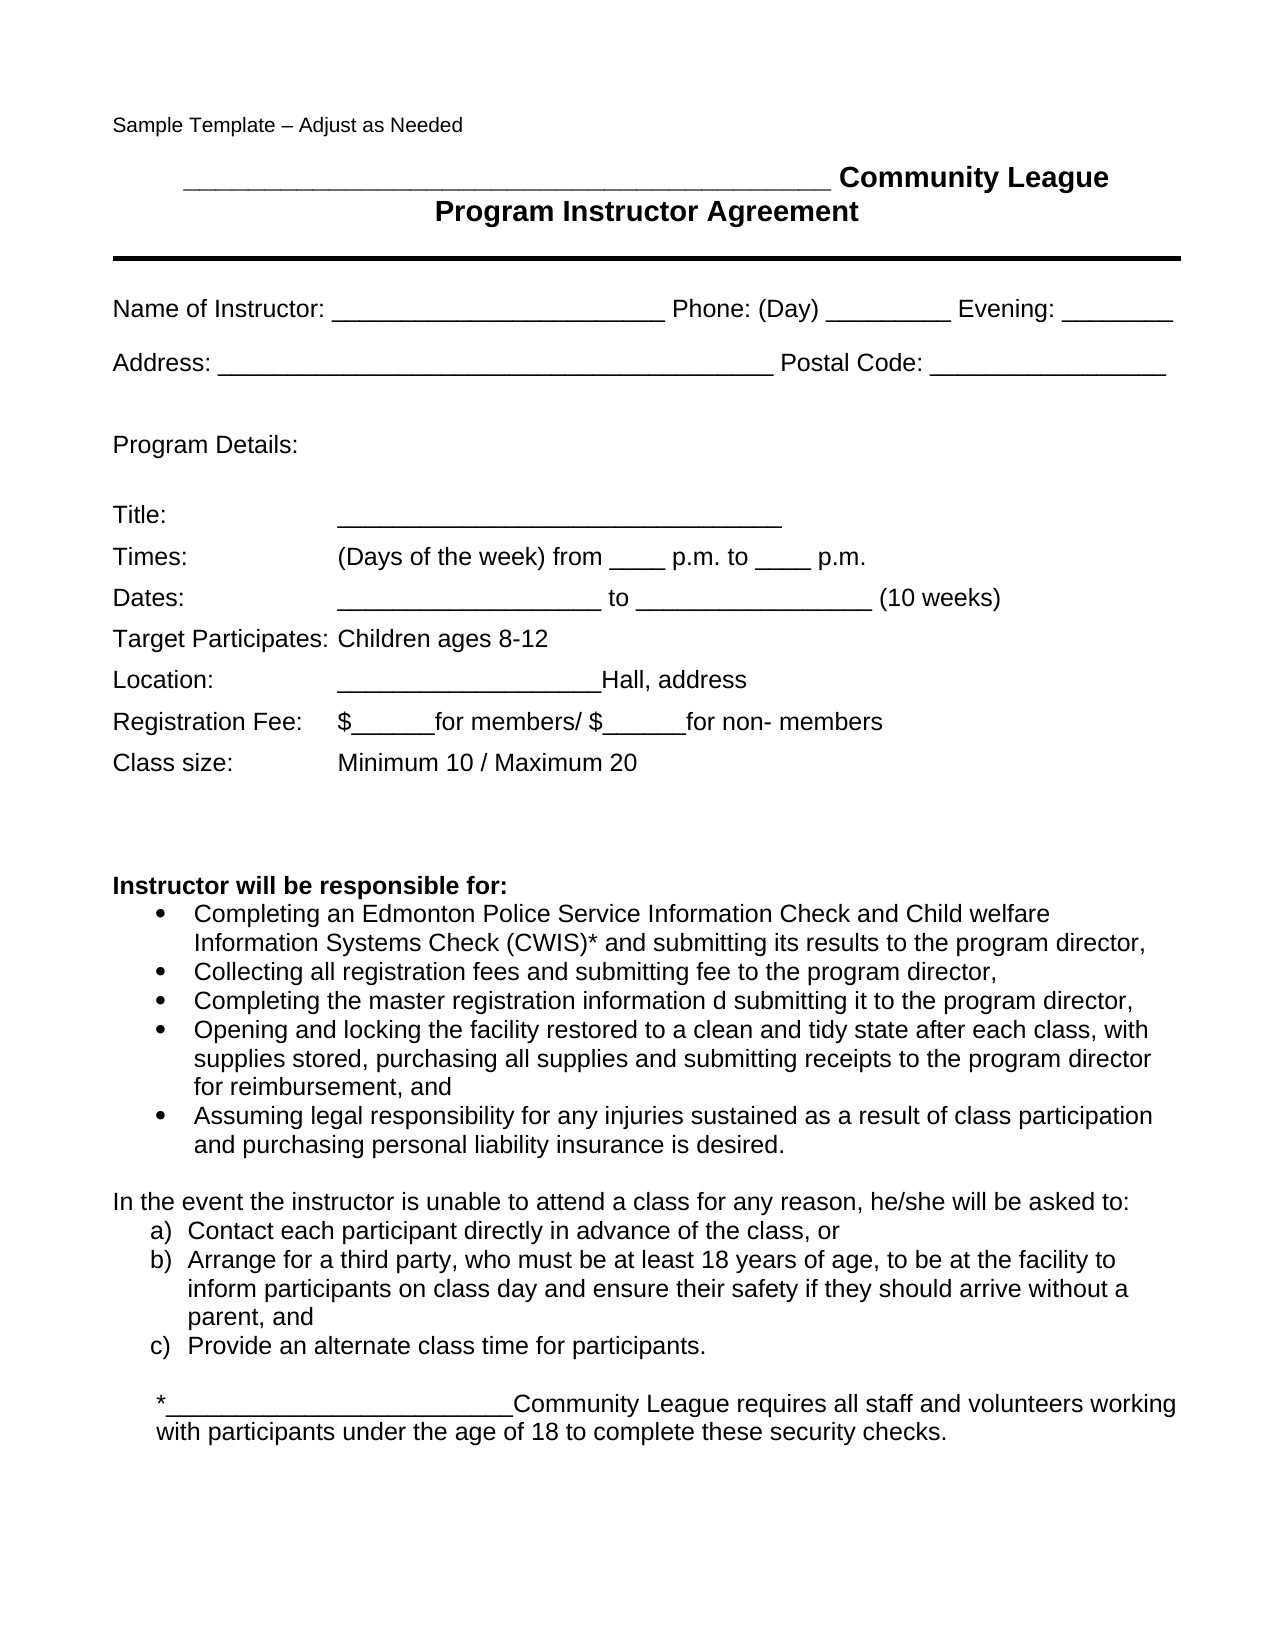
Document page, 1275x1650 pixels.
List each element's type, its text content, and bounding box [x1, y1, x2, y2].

text Sample Template – Adjust as Needed [112, 112, 1181, 136]
text Program Details: [112, 430, 1181, 459]
list Provide an alternate class time for participants. [150, 1331, 1181, 1360]
text ________________________________________ Community League [112, 160, 1181, 194]
text Name of Instructor: ________________________ Phone: (Day) _________ Evening: ________ [112, 294, 1181, 323]
list Collecting all registration fees and submitting fee to the program director, [156, 957, 1181, 986]
text Target Participates: Children ages 8-12 [112, 624, 1181, 653]
list Contact each participant directly in advance of the class, or [150, 1216, 1181, 1245]
text Program Instructor Agreement [112, 194, 1181, 227]
text Registration Fee: $______for members/ $______for non- members [112, 707, 1181, 735]
list Arrange for a third party, who must be at least 18 years of age, to be at the facility to inform participants on class day and ensure their safety if they should arrive without a parent, and [150, 1245, 1181, 1331]
list Completing an Edmonton Police Service Information Check and Child welfare Information Systems Check (CWIS)* and submitting its results to the program director, [156, 899, 1181, 957]
text In the event the instructor is unable to attend a class for any reason, he/she will be asked to: [112, 1187, 1181, 1216]
text Title: ________________________________ [112, 500, 1181, 529]
list Assuming legal responsibility for any injuries sustained as a result of class participation and purchasing personal liability insurance is desired. [156, 1101, 1181, 1159]
list Opening and locking the facility restored to a clean and tidy state after each class, with supplies stored, purchasing all supplies and submitting receipts to the program director for reimbursement, and [156, 1015, 1181, 1101]
text Class size: Minimum 10 / Maximum 20 [112, 748, 1181, 777]
text Times: (Days of the week) from ____ p.m. to ____ p.m. [112, 542, 1181, 570]
list Completing the master registration information d submitting it to the program director, [156, 986, 1181, 1015]
text Dates: ___________________ to _________________ (10 weeks) [112, 583, 1181, 612]
text Address: ________________________________________ Postal Code: _________________ [112, 348, 1181, 377]
text Location: ___________________Hall, address [112, 665, 1181, 694]
text *_________________________Community League requires all staff and volunteers working with participants under the age of 18 to complete these security checks. [156, 1389, 1181, 1446]
text Instructor will be responsible for: [112, 871, 1181, 899]
